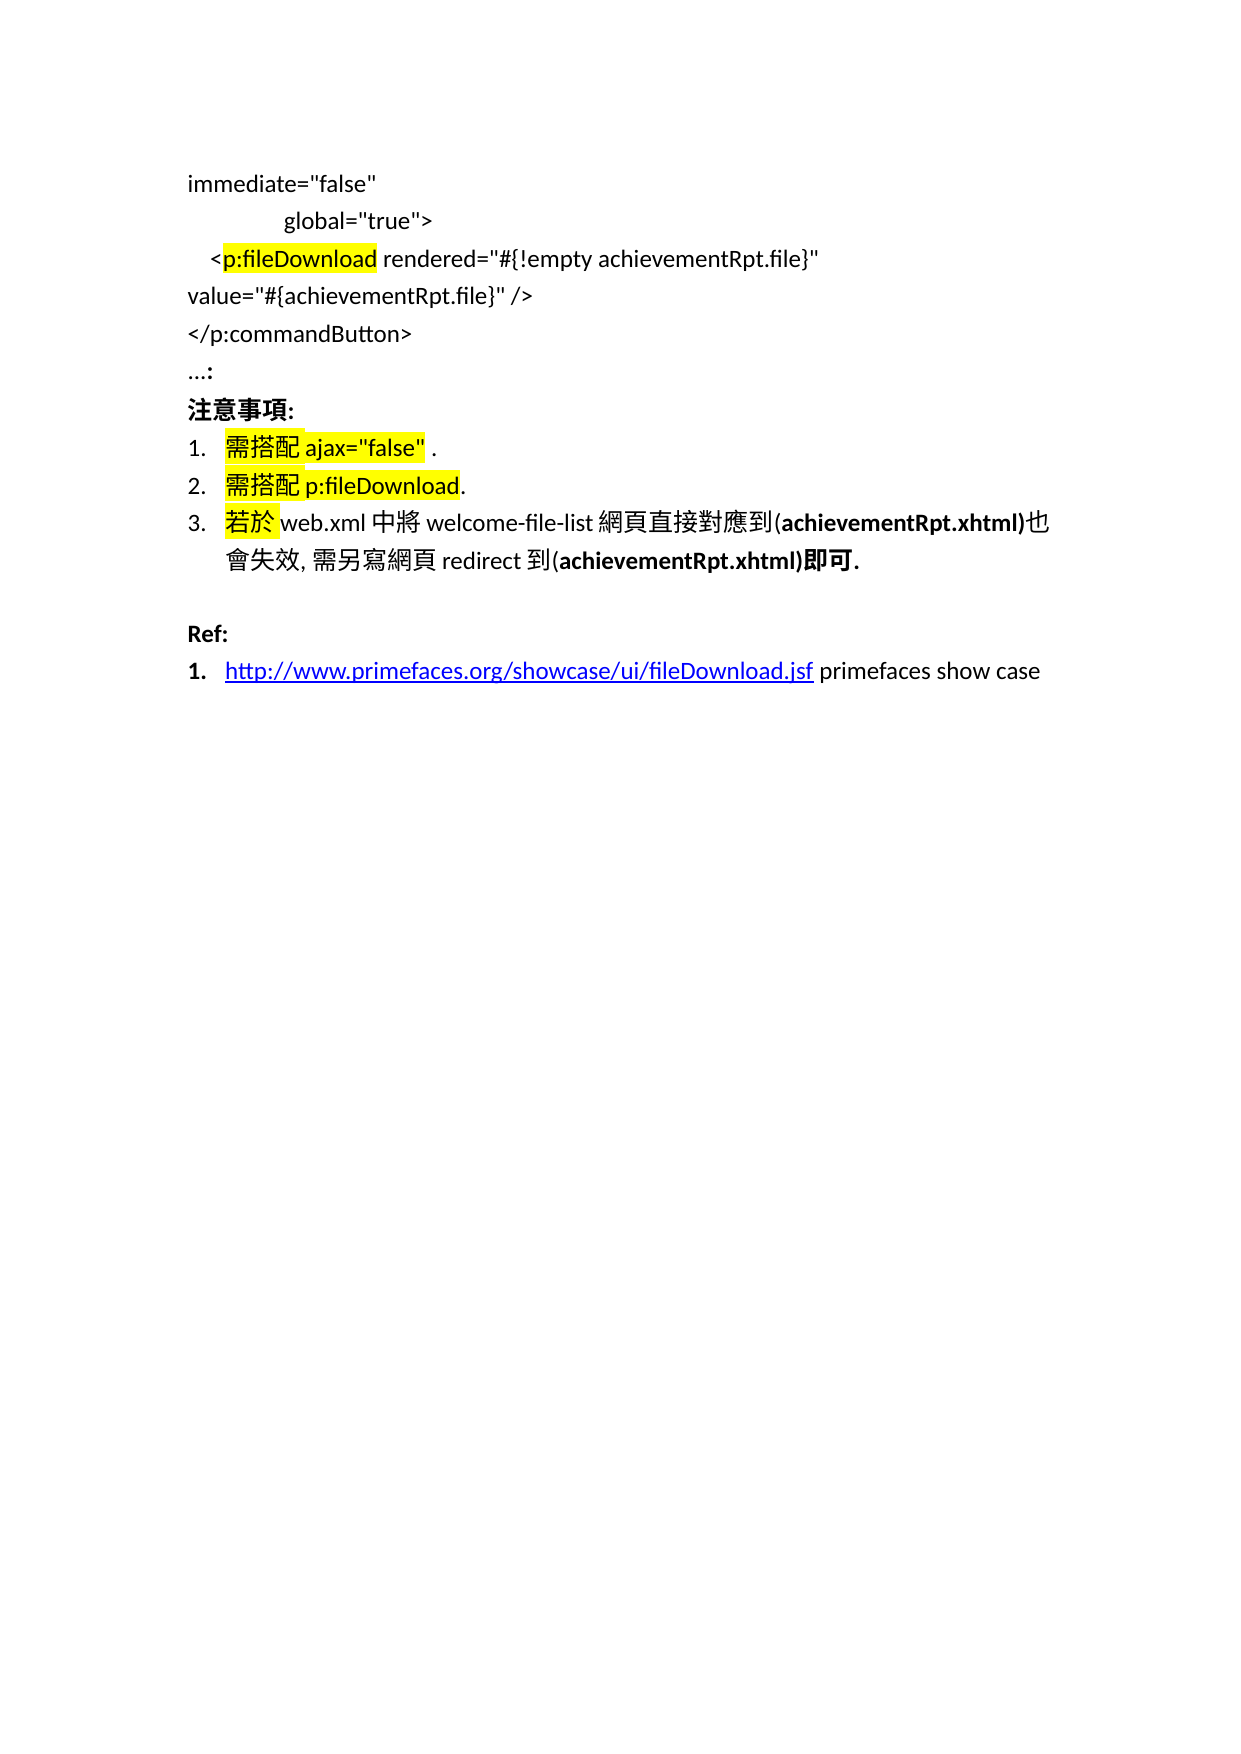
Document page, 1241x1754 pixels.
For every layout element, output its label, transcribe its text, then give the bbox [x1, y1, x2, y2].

list 需搭配p:fileDownload. [187, 464, 1053, 502]
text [187, 164, 1053, 202]
text 注意事項: [187, 389, 1053, 427]
text global="true"> [187, 202, 1053, 239]
text </p:commandButton> [187, 314, 1053, 352]
list 需搭配ajax="false" . [187, 427, 1053, 464]
text <p:fileDownload rendered="#{!empty achievementRpt.file}" value="#{achievementRpt.file}" /> [187, 239, 1053, 314]
list 若於web.xml中將welcome-file-list網頁直接對應到(achievementRpt.xhtml)也會失效, 需另寫網頁redirect到(achievementRpt.xhtml)即可. [187, 502, 1053, 577]
list http://www.primefaces.org/showcase/ui/fileDownload.jsf primefaces show case [187, 652, 1053, 689]
text ...: [187, 352, 1053, 389]
text Ref: [187, 614, 1053, 652]
